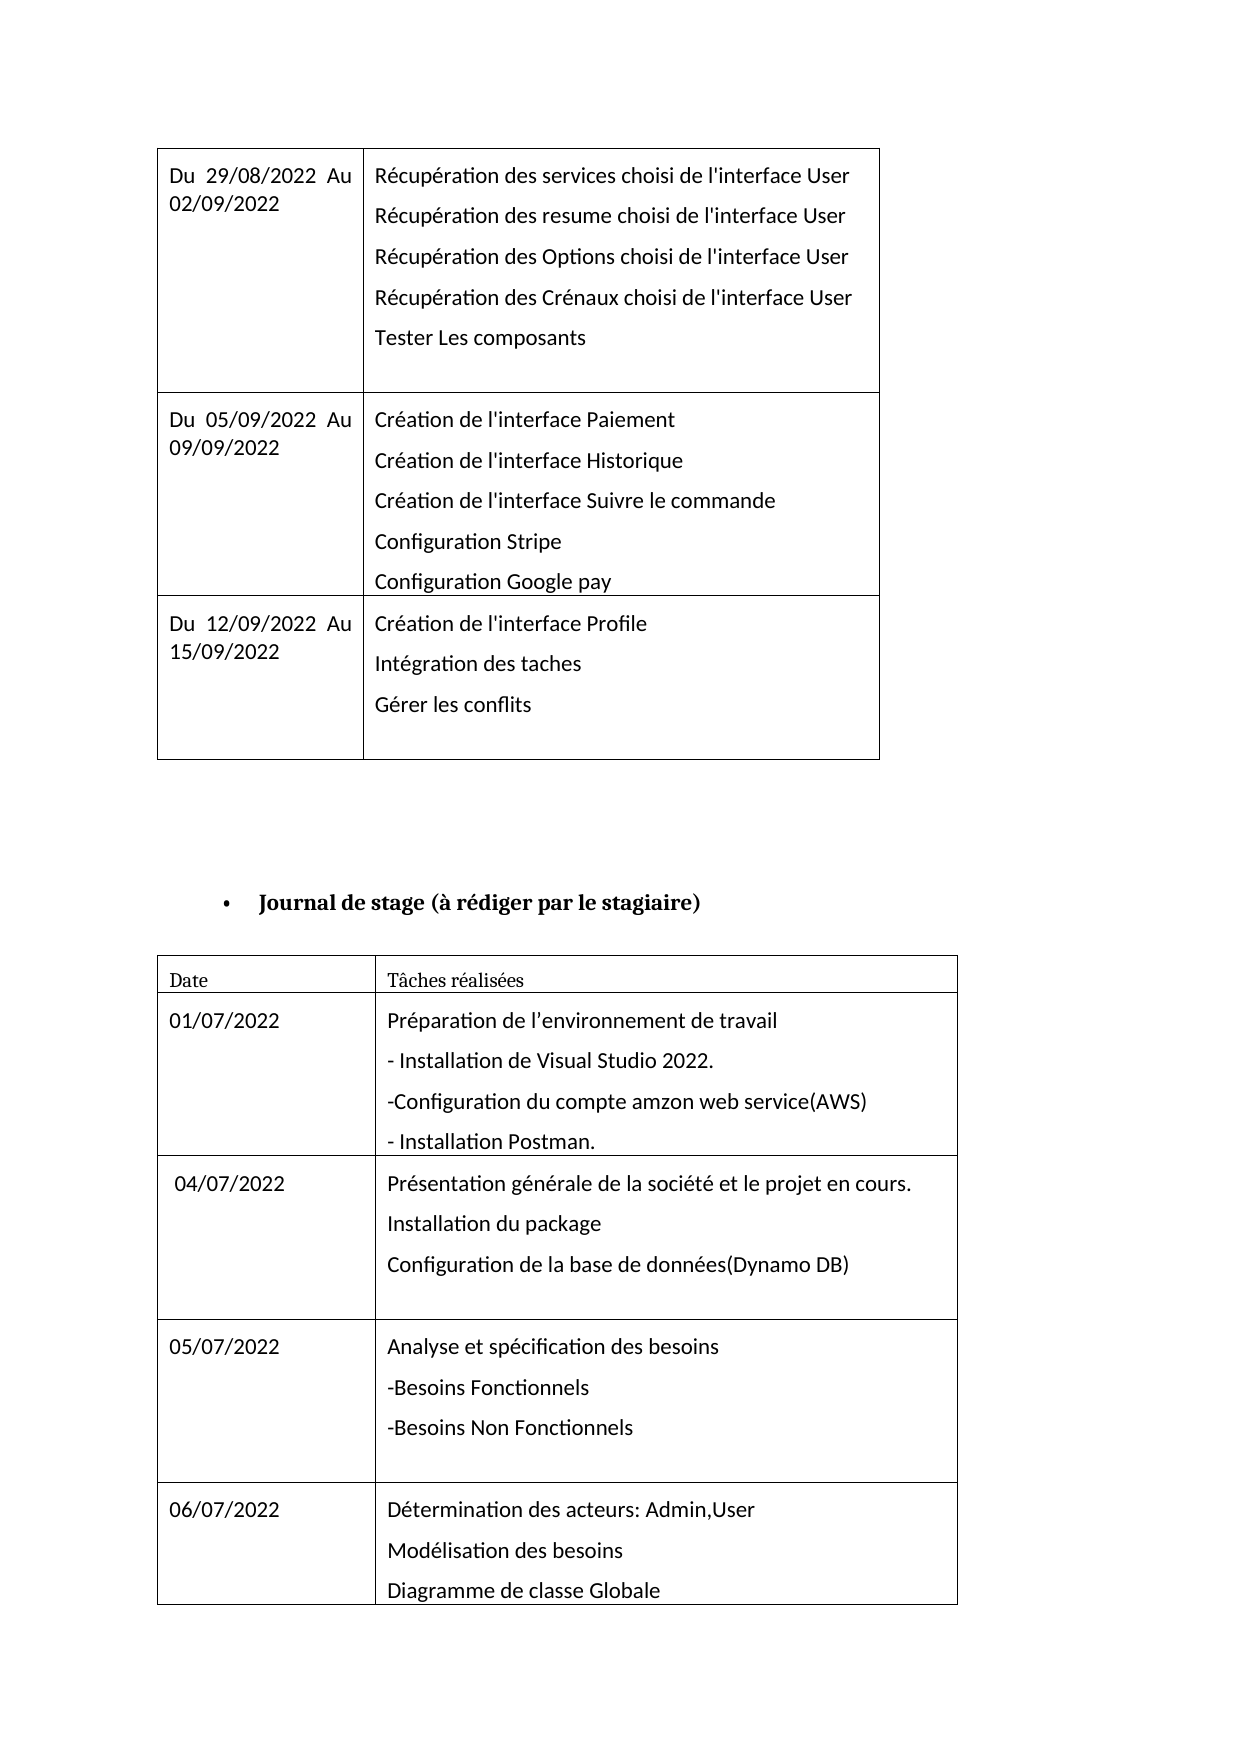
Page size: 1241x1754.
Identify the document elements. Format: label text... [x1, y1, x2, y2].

table_cell Préparation de l’environnement de travail - Installation de Visual Studio 2022. -Configuration du compte amzon web service(AWS) - Installation Postman. [376, 993, 957, 1155]
table_cell Création de l'interface Profile Intégration des taches Gérer les conflits [364, 596, 879, 758]
table_cell Du 29/08/2022 Au 02/09/2022 [158, 149, 363, 392]
table_cell 01/07/2022 [158, 993, 375, 1155]
table_header Date [158, 956, 375, 992]
table_cell Du 12/09/2022 Au 15/09/2022 [158, 596, 363, 758]
table_cell Du 05/09/2022 Au 09/09/2022 [158, 393, 363, 595]
table_cell Présentation générale de la société et le projet en cours. Installation du package Configuration de la base de données(Dynamo DB) [376, 1156, 957, 1318]
table_cell 06/07/2022 [158, 1483, 375, 1604]
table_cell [376, 1483, 957, 1604]
table_cell 05/07/2022 [158, 1320, 375, 1482]
table_cell Récupération des services choisi de l'interface User Récupération des resume choisi de l'interface User Récupération des Options choisi de l'interface User Récupération des Crénaux choisi de l'interface User Tester Les composants [364, 149, 879, 392]
table_cell Création de l'interface Paiement Création de l'interface Historique Création de l'interface Suivre le commande Configuration Stripe Configuration Google pay [364, 393, 879, 595]
list Journal de stage (à rédiger par le stagiaire) [221, 889, 1093, 916]
table_header Tâches réalisées [376, 956, 957, 992]
table_cell 04/07/2022 [158, 1156, 375, 1318]
table_cell Analyse et spécification des besoins -Besoins Fonctionnels -Besoins Non Fonctionnels [376, 1320, 957, 1482]
